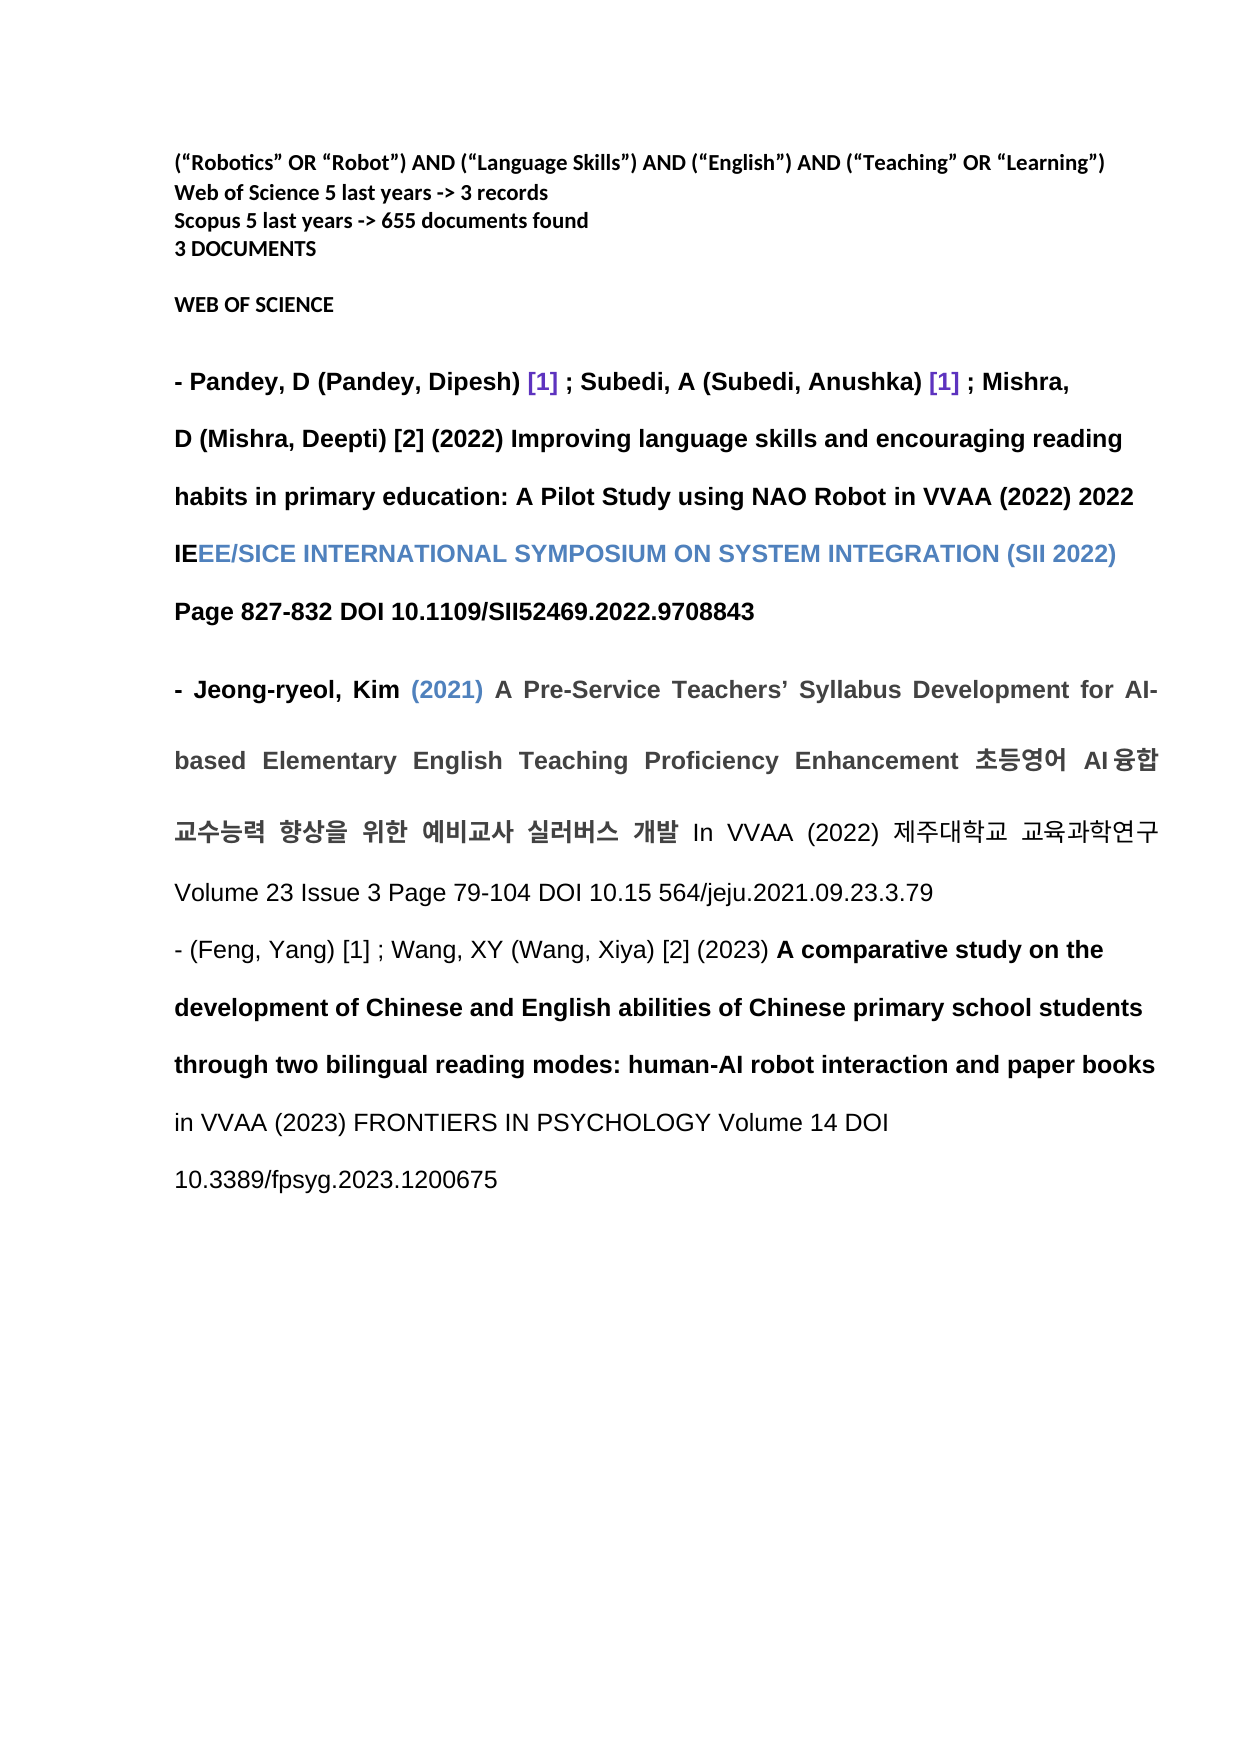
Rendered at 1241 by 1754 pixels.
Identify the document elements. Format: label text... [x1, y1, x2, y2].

table_header (“Robotics” OR “Robot”) AND (“Language Skills”) AND (“English”) AND (“Teaching” OR “Learning”) [167, 148, 1167, 178]
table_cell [167, 178, 1167, 1587]
